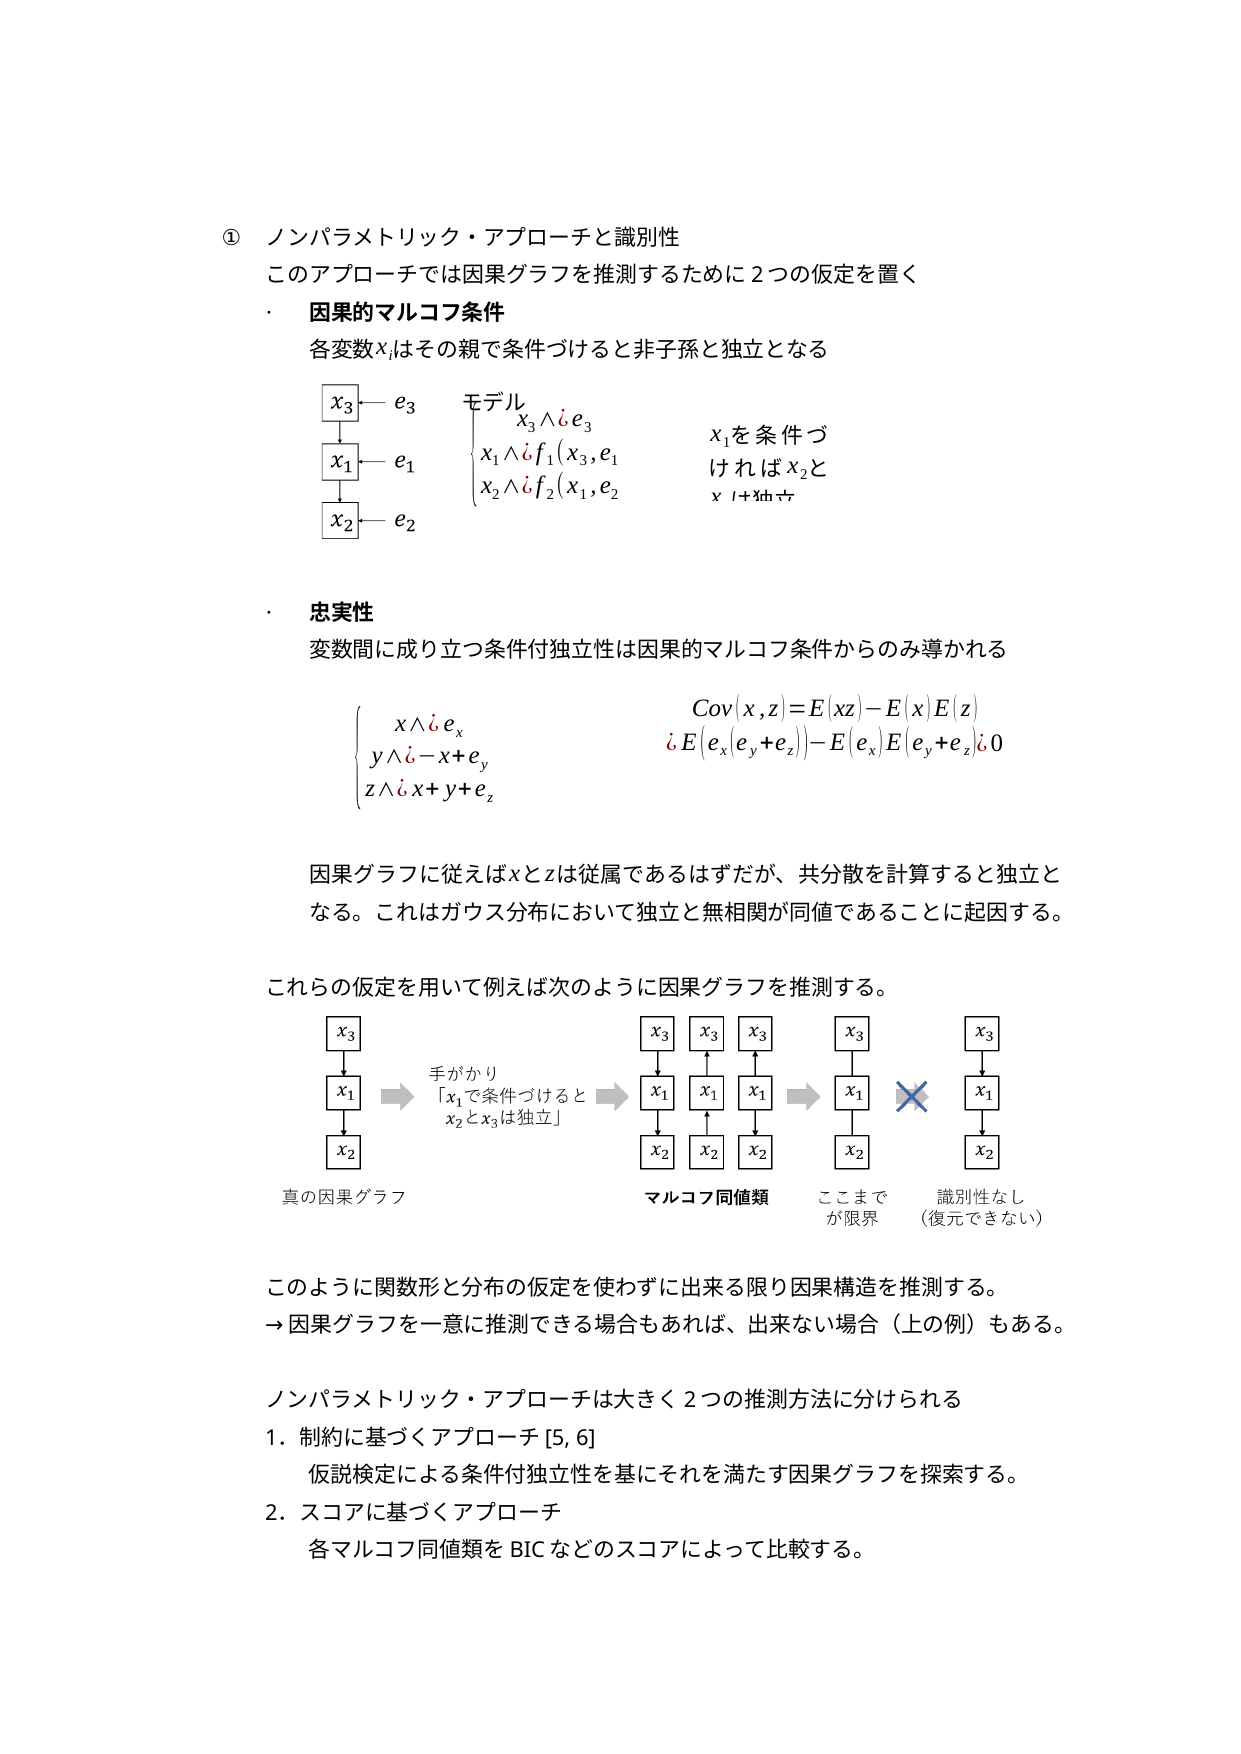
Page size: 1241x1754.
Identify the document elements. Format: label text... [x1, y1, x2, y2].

list 2．スコアに基づくアプローチ 各マルコフ同値類をBICなどのスコアによって比較する。 [265, 1492, 1063, 1567]
picture [321, 383, 426, 539]
list ノンパラメトリック・アプローチと識別性 このアプローチでは因果グラフを推測するために2つの仮定を置く [221, 217, 1063, 292]
list 忠実性 変数間に成り立つ条件付独立性は因果的マルコフ条件からのみ導かれる 因果グラフに従えばとは従属であるはずだが、共分散を計算すると独立となる。これはガウス分布において独立と無相関が同値であることに起因する。 [265, 592, 1063, 929]
list 因果的マルコフ条件 各変数はその親で条件づけると非子孫と独立となる [265, 292, 1063, 367]
picture [270, 1014, 1063, 1241]
